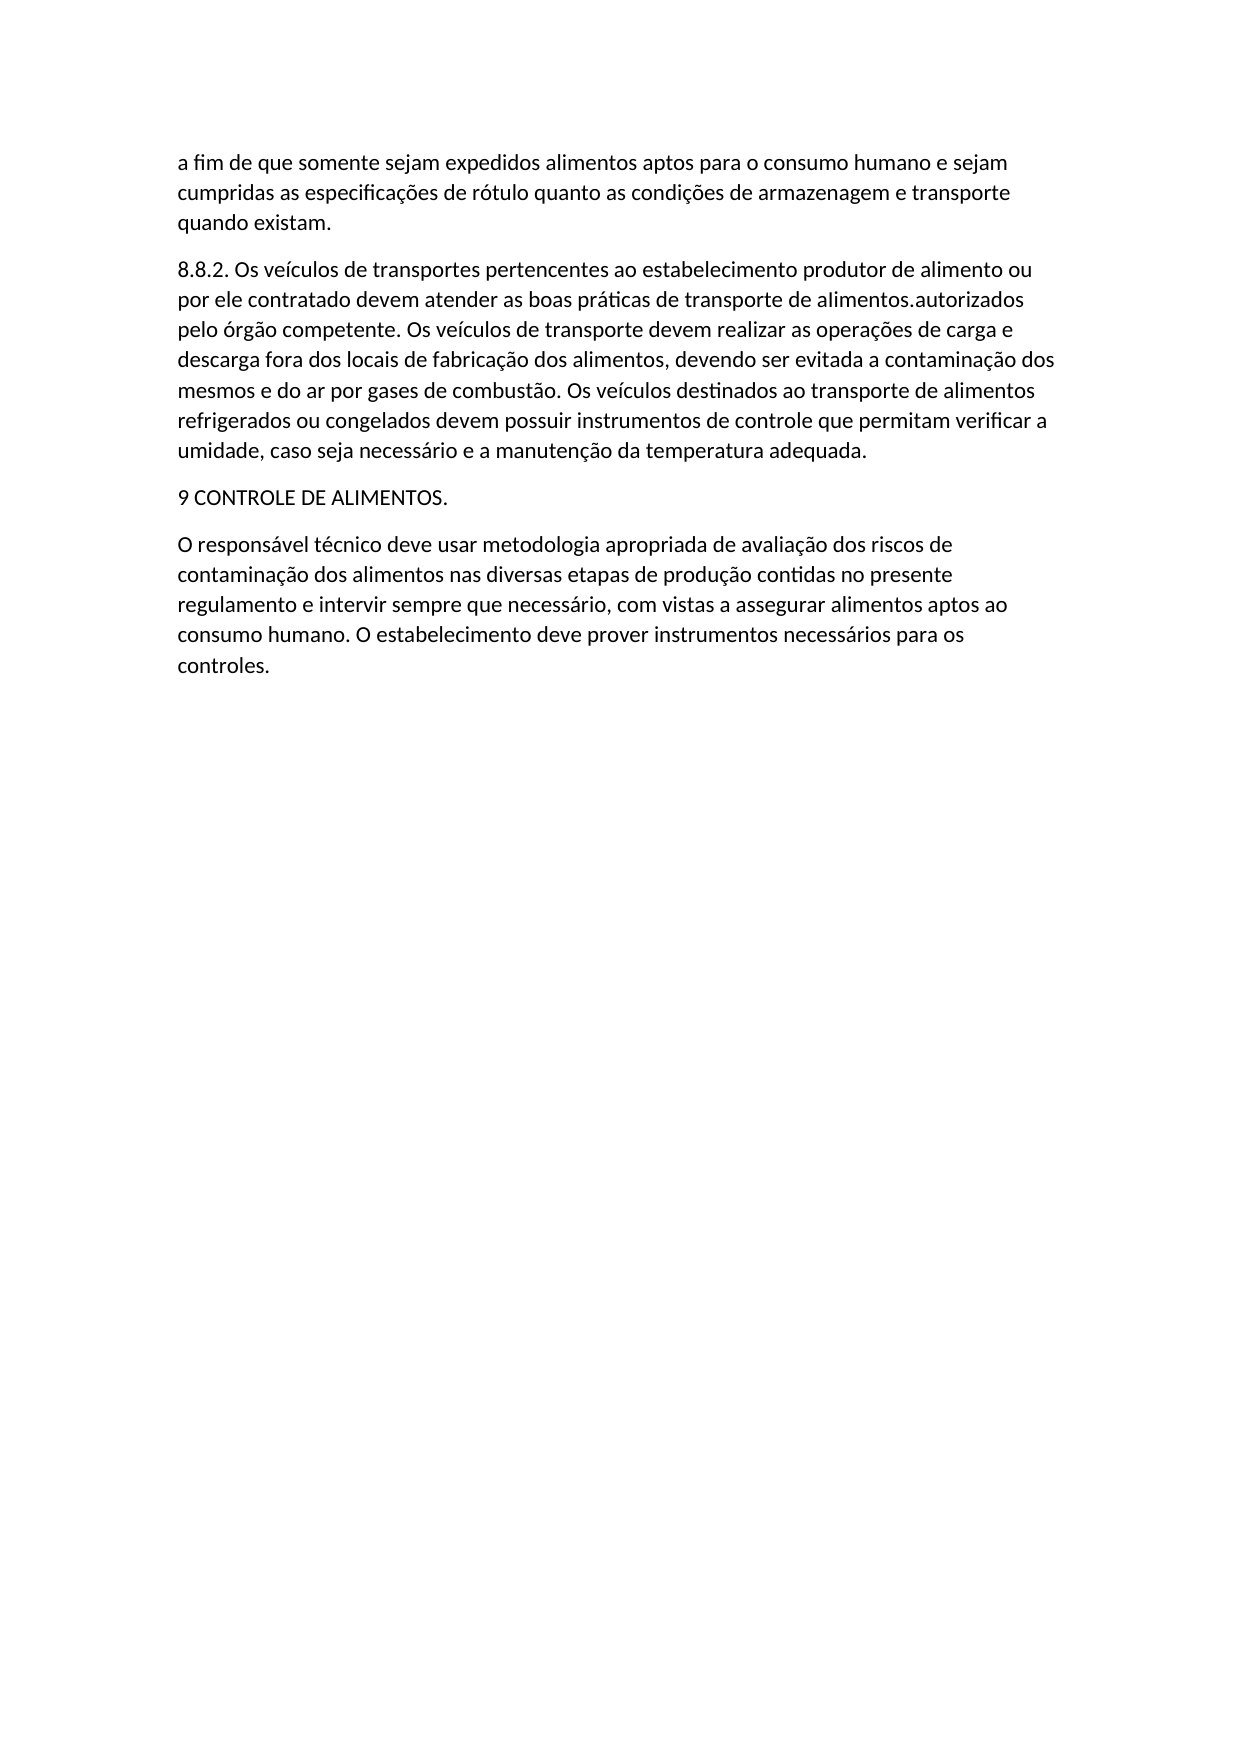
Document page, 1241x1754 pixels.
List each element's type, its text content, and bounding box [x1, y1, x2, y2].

text O responsável técnico deve usar metodologia apropriada de avaliação dos riscos de contaminação dos alimentos nas diversas etapas de produção contidas no presente regulamento e intervir sempre que necessário, com vistas a assegurar alimentos aptos ao consumo humano. O estabelecimento deve prover instrumentos necessários para os controles. [177, 530, 1063, 679]
text 8.8.2. Os veículos de transportes pertencentes ao estabelecimento produtor de alimento ou por ele contratado devem atender as boas práticas de transporte de aIimentos.autorizados pelo órgão competente. Os veículos de transporte devem realizar as operações de carga e descarga fora dos locais de fabricação dos alimentos, devendo ser evitada a contaminação dos mesmos e do ar por gases de combustão. Os veículos destinados ao transporte de alimentos refrigerados ou congelados devem possuir instrumentos de controle que permitam verificar a umidade, caso seja necessário e a manutenção da temperatura adequada. [177, 255, 1063, 464]
text 9 CONTROLE DE ALIMENTOS. [177, 483, 1063, 511]
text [177, 148, 1063, 236]
